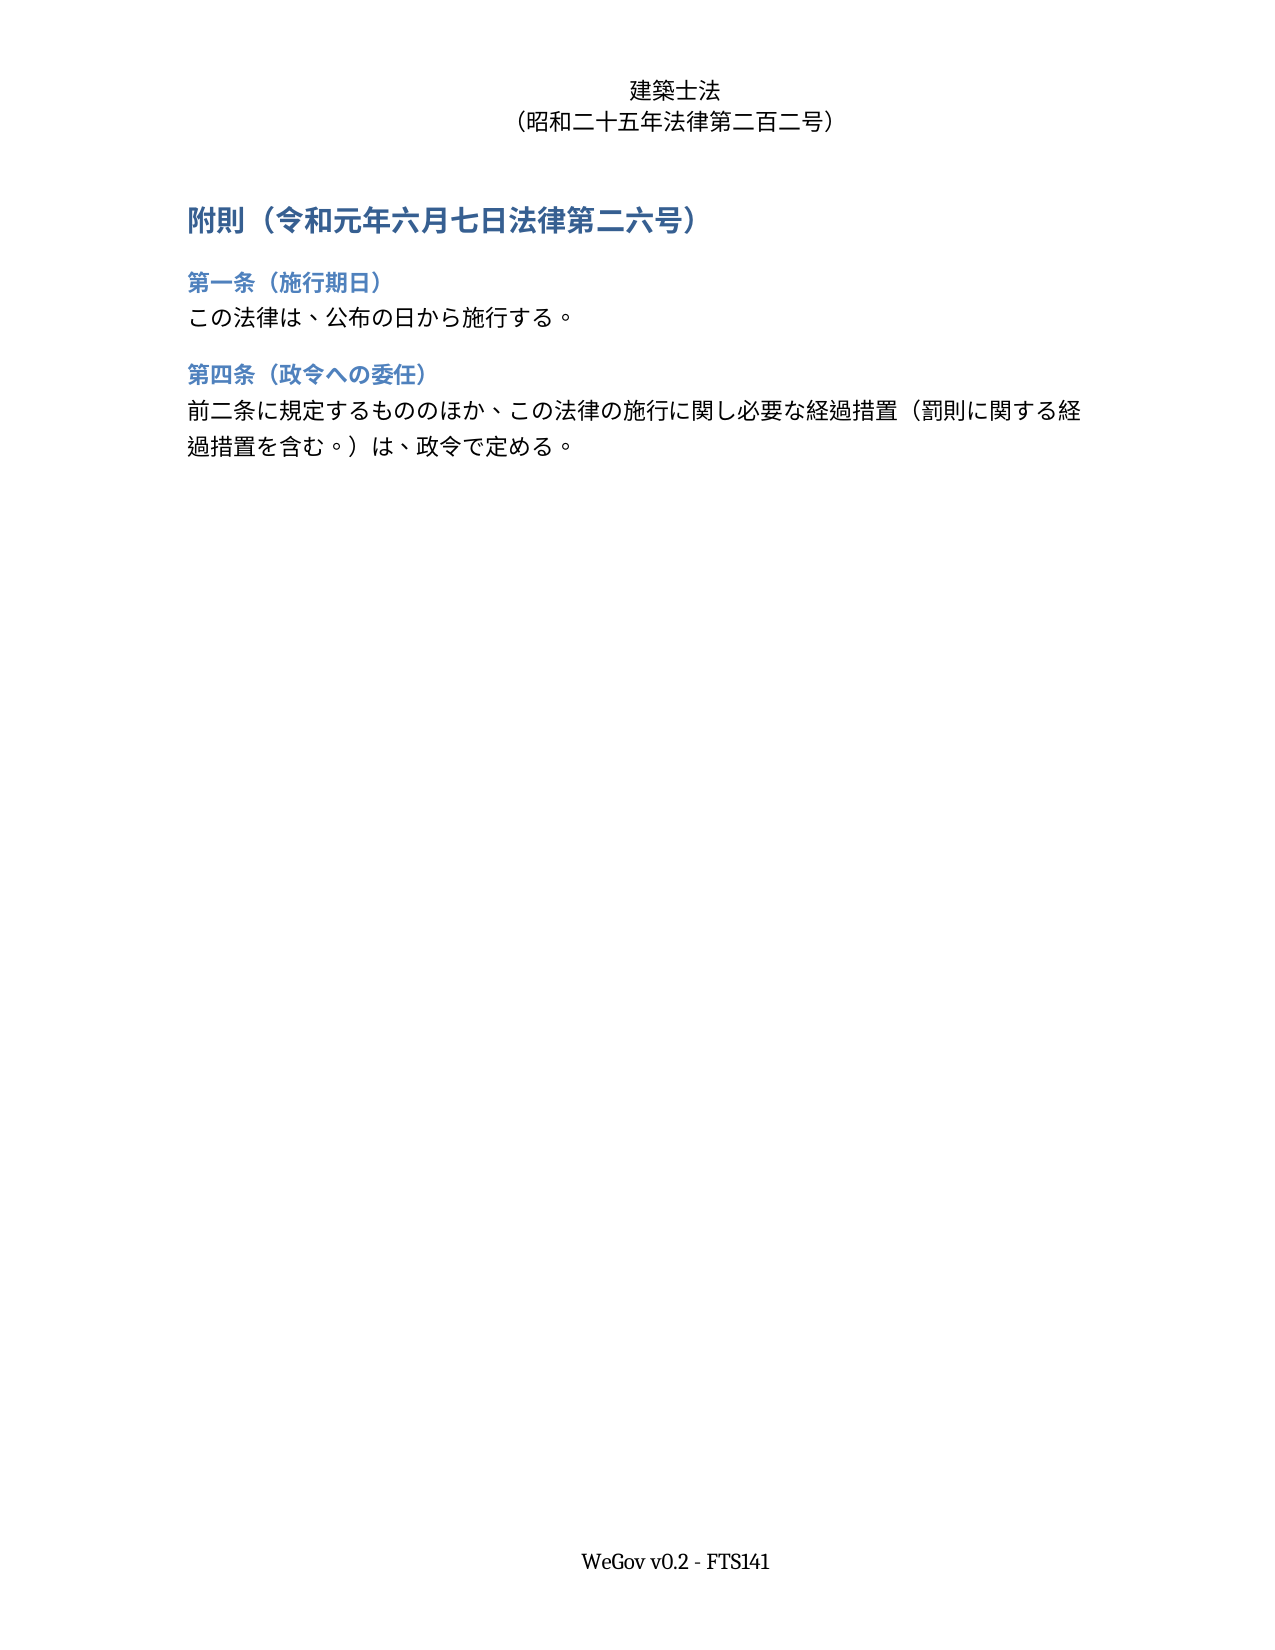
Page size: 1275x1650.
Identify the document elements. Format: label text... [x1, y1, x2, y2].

subtitle 第一条（施行期日） [187, 266, 1087, 298]
text この法律は、公布の日から施行する。 [187, 302, 1087, 334]
text 前二条に規定するもののほか、この法律の施行に関し必要な経過措置（罰則に関する経過措置を含む。）は、政令で定める。 [187, 395, 1087, 462]
subtitle 附則（令和元年六月七日法律第二六号） [187, 200, 1087, 240]
subtitle 第四条（政令への委任） [187, 359, 1087, 390]
